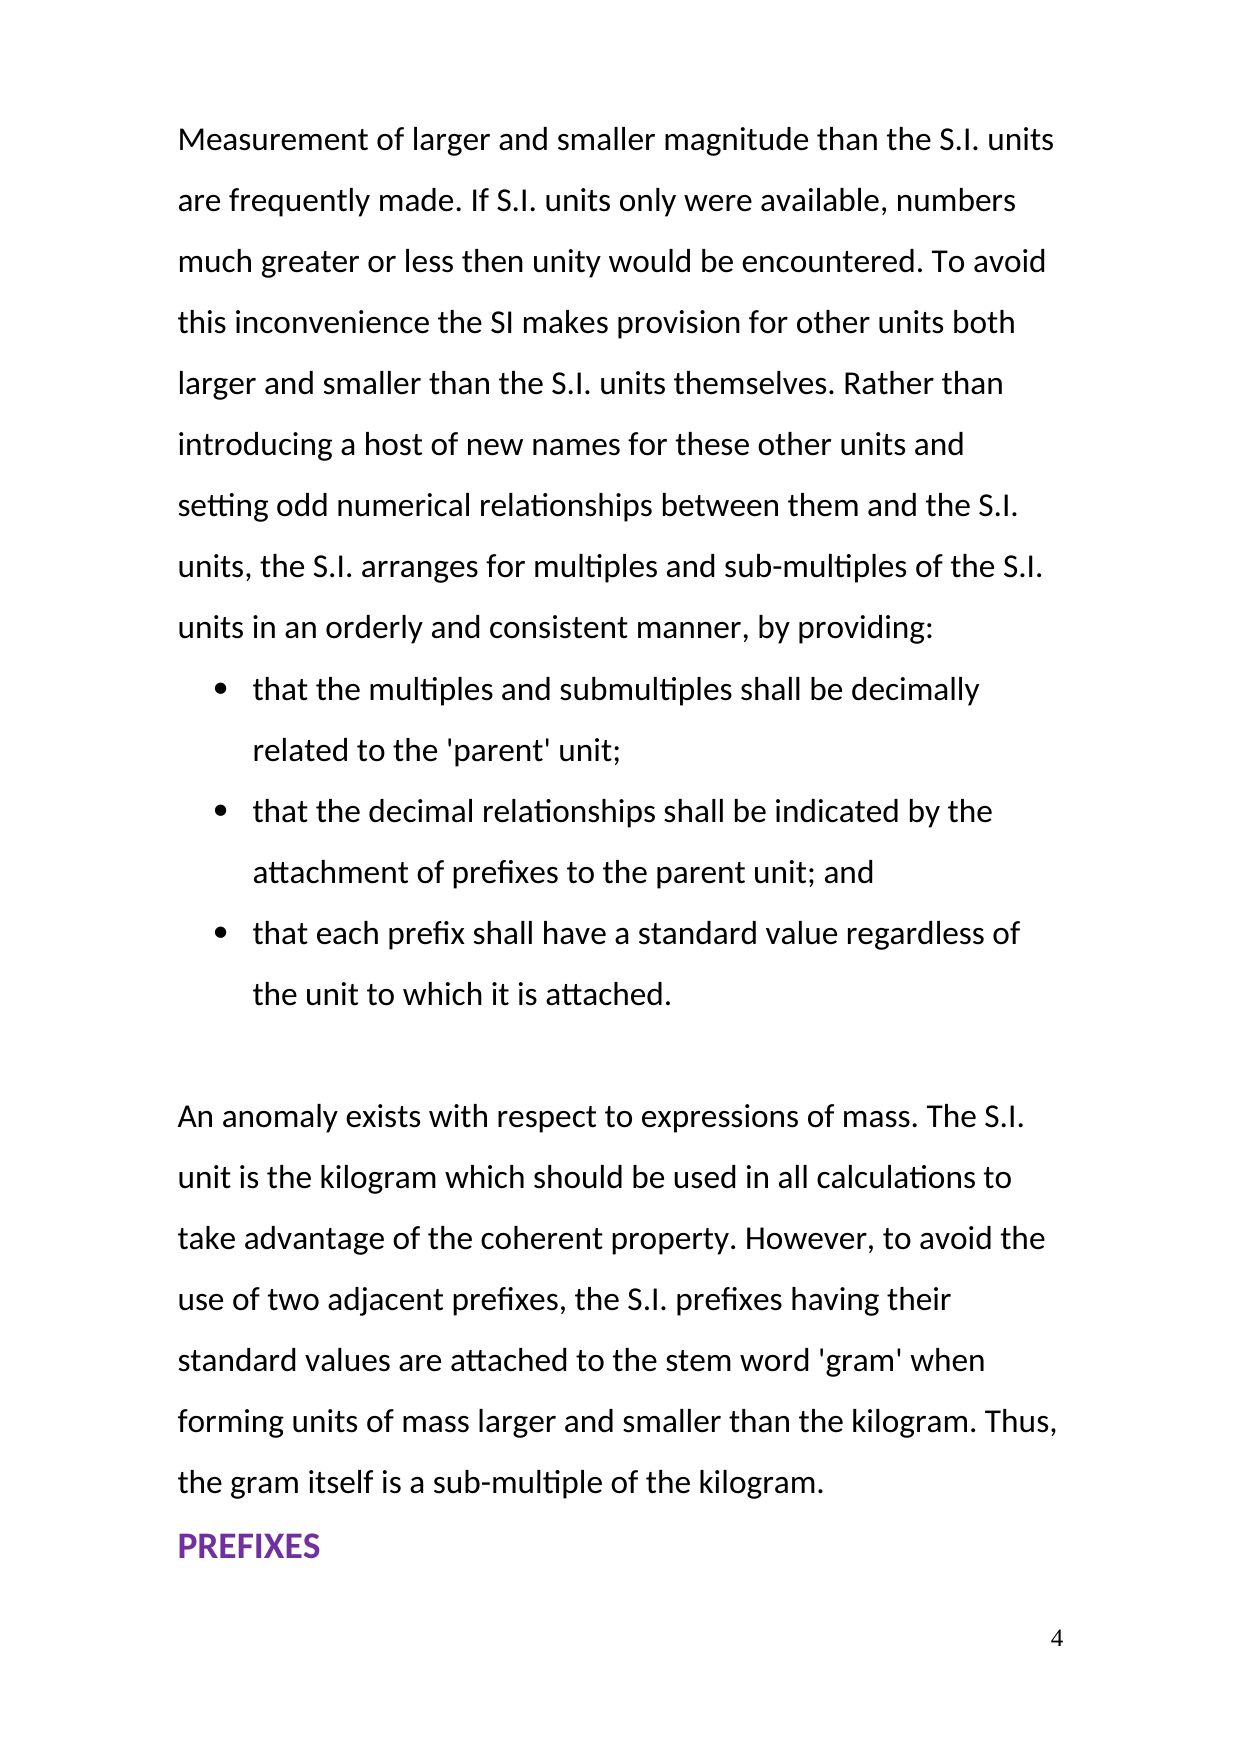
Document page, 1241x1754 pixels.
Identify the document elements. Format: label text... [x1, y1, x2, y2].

list that each prefix shall have a standard value regardless of the unit to which it is attached. [215, 912, 1063, 1013]
list that the multiples and submultiples shall be decimally related to the 'parent' unit; [215, 667, 1063, 769]
text An anomaly exists with respect to expressions of mass. The S.I. unit is the kilogram which should be used in all calculations to take advantage of the coherent property. However, to avoid the use of two adjacent prefixes, the S.I. prefixes having their standard values are attached to the stem word 'gram' when forming units of mass larger and smaller than the kilogram. Thus, the gram itself is a sub-multiple of the kilogram. [177, 1095, 1063, 1502]
text PREFIXES [177, 1522, 1063, 1568]
list that the decimal relationships shall be indicated by the attachment of prefixes to the parent unit; and [215, 789, 1063, 891]
text Measurement of larger and smaller magnitude than the S.I. units are frequently made. If S.I. units only were available, numbers much greater or less then unity would be encountered. To avoid this inconvenience the SI makes provision for other units both larger and smaller than the S.I. units themselves. Rather than introducing a host of new names for these other units and setting odd numerical relationships between them and the S.I. units, the S.I. arranges for multiples and sub-multiples of the S.I. units in an orderly and consistent manner, by providing: [177, 118, 1063, 647]
